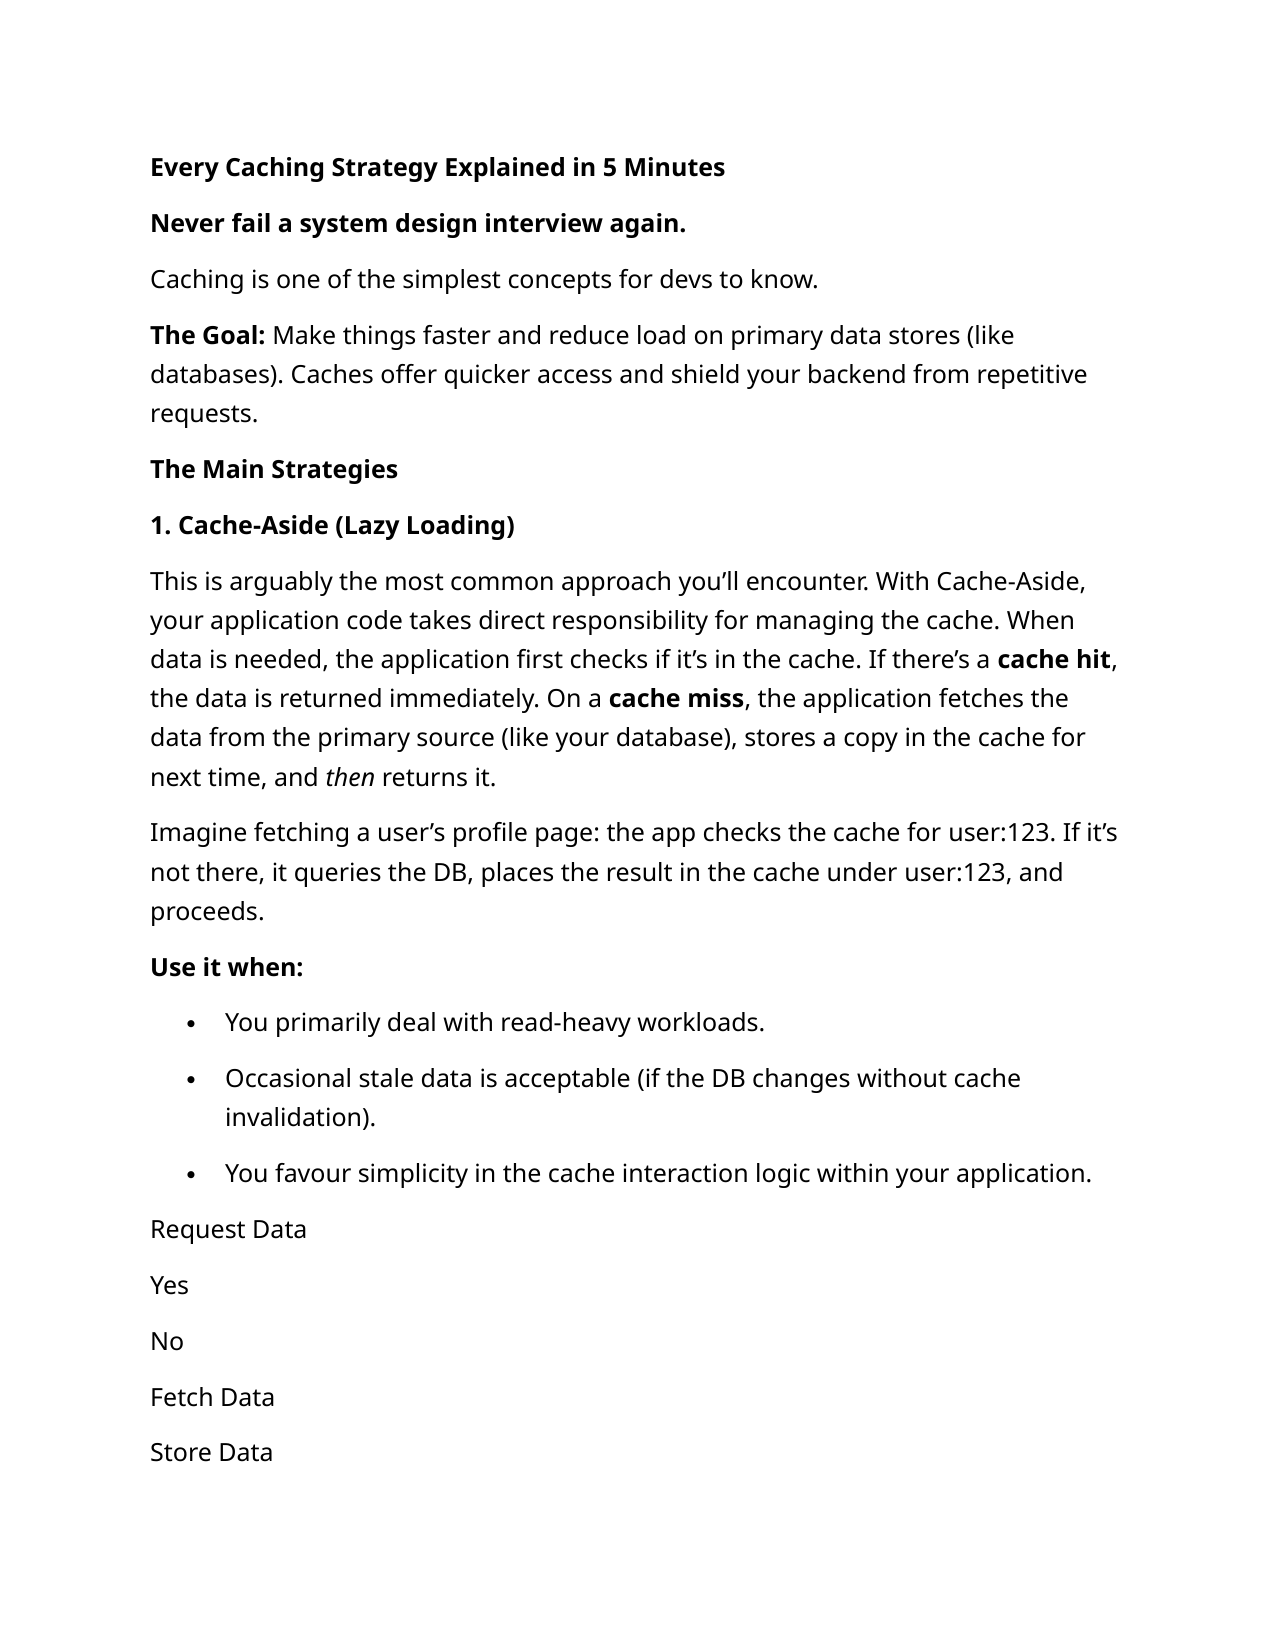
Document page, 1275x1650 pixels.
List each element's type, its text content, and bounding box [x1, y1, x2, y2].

text Use it when: [150, 949, 1125, 983]
text Fetch Data [150, 1379, 1125, 1413]
text Request Data [150, 1212, 1125, 1246]
text Every Caching Strategy Explained in 5 Minutes [150, 150, 1125, 184]
text This is arguably the most common approach you’ll encounter. With Cache-Aside, your application code takes direct responsibility for managing the cache. When data is needed, the application first checks if it’s in the cache. If there’s a cache hit, the data is returned immediately. On a cache miss, the application fetches the data from the primary source (like your database), stores a copy in the cache for next time, and then returns it. [150, 563, 1125, 793]
text The Goal: Make things faster and reduce load on primary data stores (like databases). Caches offer quicker access and shield your backend from repetitive requests. [150, 317, 1125, 430]
text Yes [150, 1267, 1125, 1302]
text Caching is one of the simplest concepts for devs to know. [150, 262, 1125, 296]
text The Main Strategies [150, 452, 1125, 486]
list Occasional stale data is acceptable (if the DB changes without cache invalidation). [187, 1061, 1125, 1134]
list You favour simplicity in the cache interaction logic within your application. [187, 1156, 1125, 1190]
text Imagine fetching a user’s profile page: the app checks the cache for user:123. If it’s not there, it queries the DB, places the result in the cache under user:123, and proceeds. [150, 815, 1125, 927]
text Store Data [150, 1435, 1125, 1469]
text Never fail a system design interview again. [150, 206, 1125, 240]
list You primarily deal with read-heavy workloads. [187, 1005, 1125, 1039]
text No [150, 1323, 1125, 1357]
text 1. Cache-Aside (Lazy Loading) [150, 507, 1125, 542]
